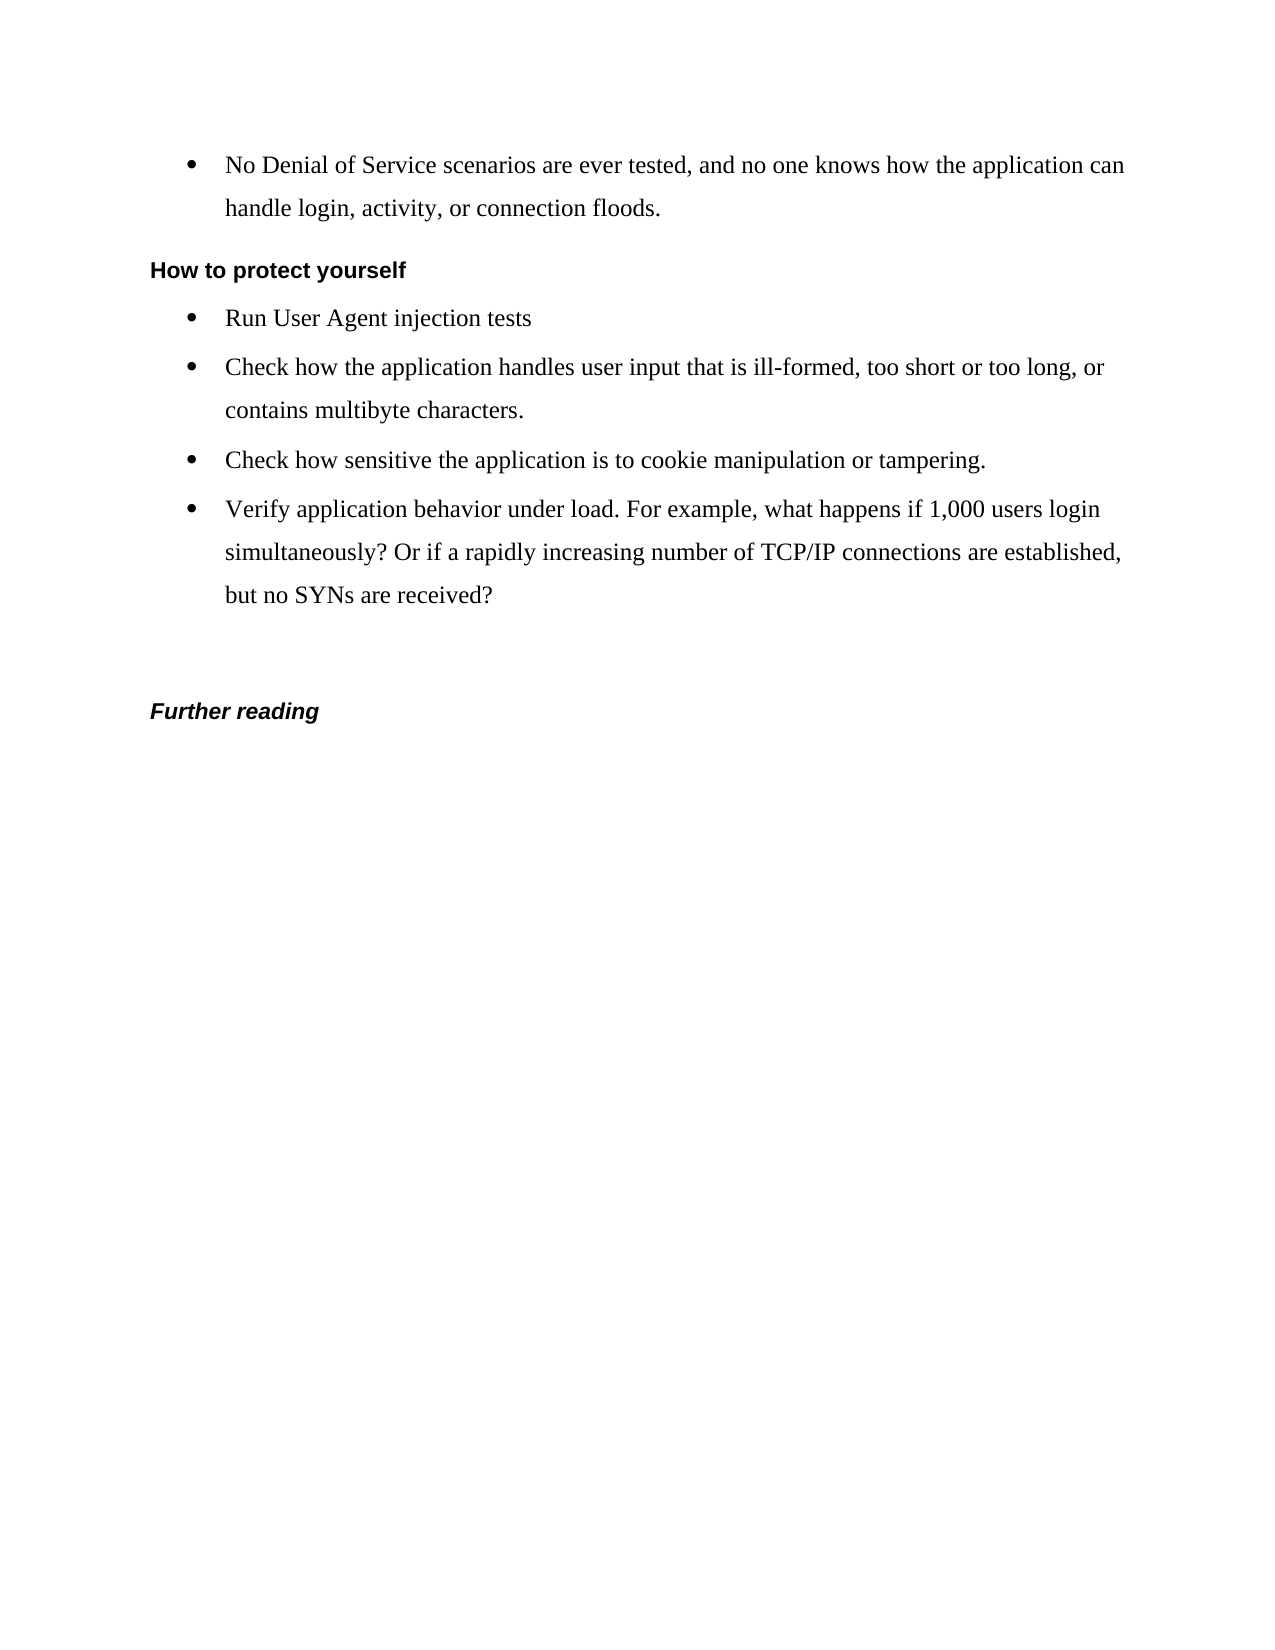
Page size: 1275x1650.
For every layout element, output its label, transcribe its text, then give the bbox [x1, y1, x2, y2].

list Check how the application handles user input that is ill-formed, too short or too long, or contains multibyte characters. [187, 352, 1125, 424]
list No Denial of Service scenarios are ever tested, and no one knows how the application can handle login, activity, or connection floods. [187, 150, 1125, 222]
list Verify application behavior under load. For example, what happens if 1,000 users login simultaneously? Or if a rapidly increasing number of TCP/IP connections are established, but no SYNs are received? [187, 494, 1125, 609]
list Check how sensitive the application is to cookie manipulation or tampering. [187, 445, 1125, 473]
text How to protect yourself [150, 257, 1125, 283]
list Run User Agent injection tests [187, 303, 1125, 332]
text Further reading [150, 698, 1125, 724]
